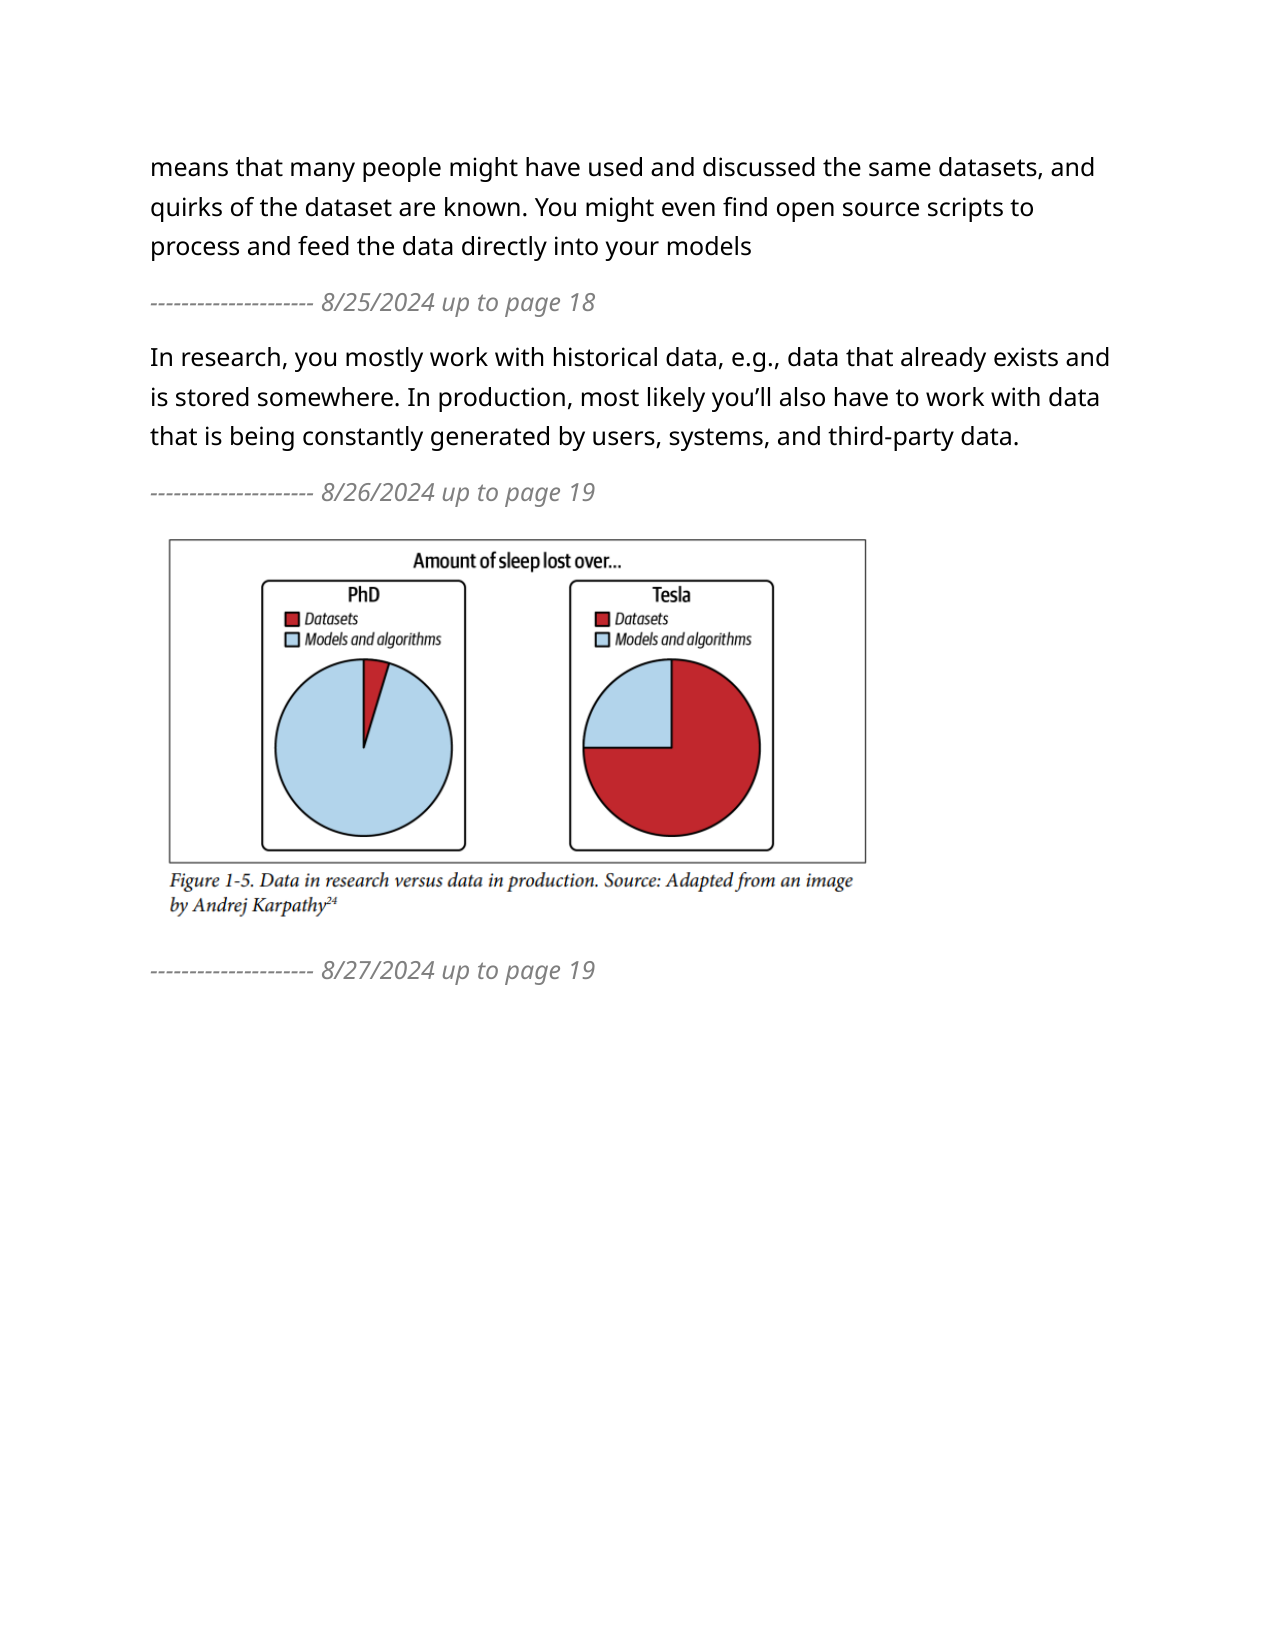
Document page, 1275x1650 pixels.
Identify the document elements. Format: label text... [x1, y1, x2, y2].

picture [156, 530, 904, 931]
text --------------------- 8/26/2024 up to page 19 [150, 474, 1125, 508]
text --------------------- 8/25/2024 up to page 18 [150, 284, 1125, 318]
text --------------------- 8/27/2024 up to page 19 [150, 952, 1125, 986]
text means that many people might have used and discussed the same datasets, and quirks of the dataset are known. You might even find open source scripts to process and feed the data directly into your models [150, 150, 1125, 262]
text In research, you mostly work with historical data, e.g., data that already exists and is stored somewhere. In production, most likely you’ll also have to work with data that is being constantly generated by users, systems, and third-party data. [150, 340, 1125, 452]
